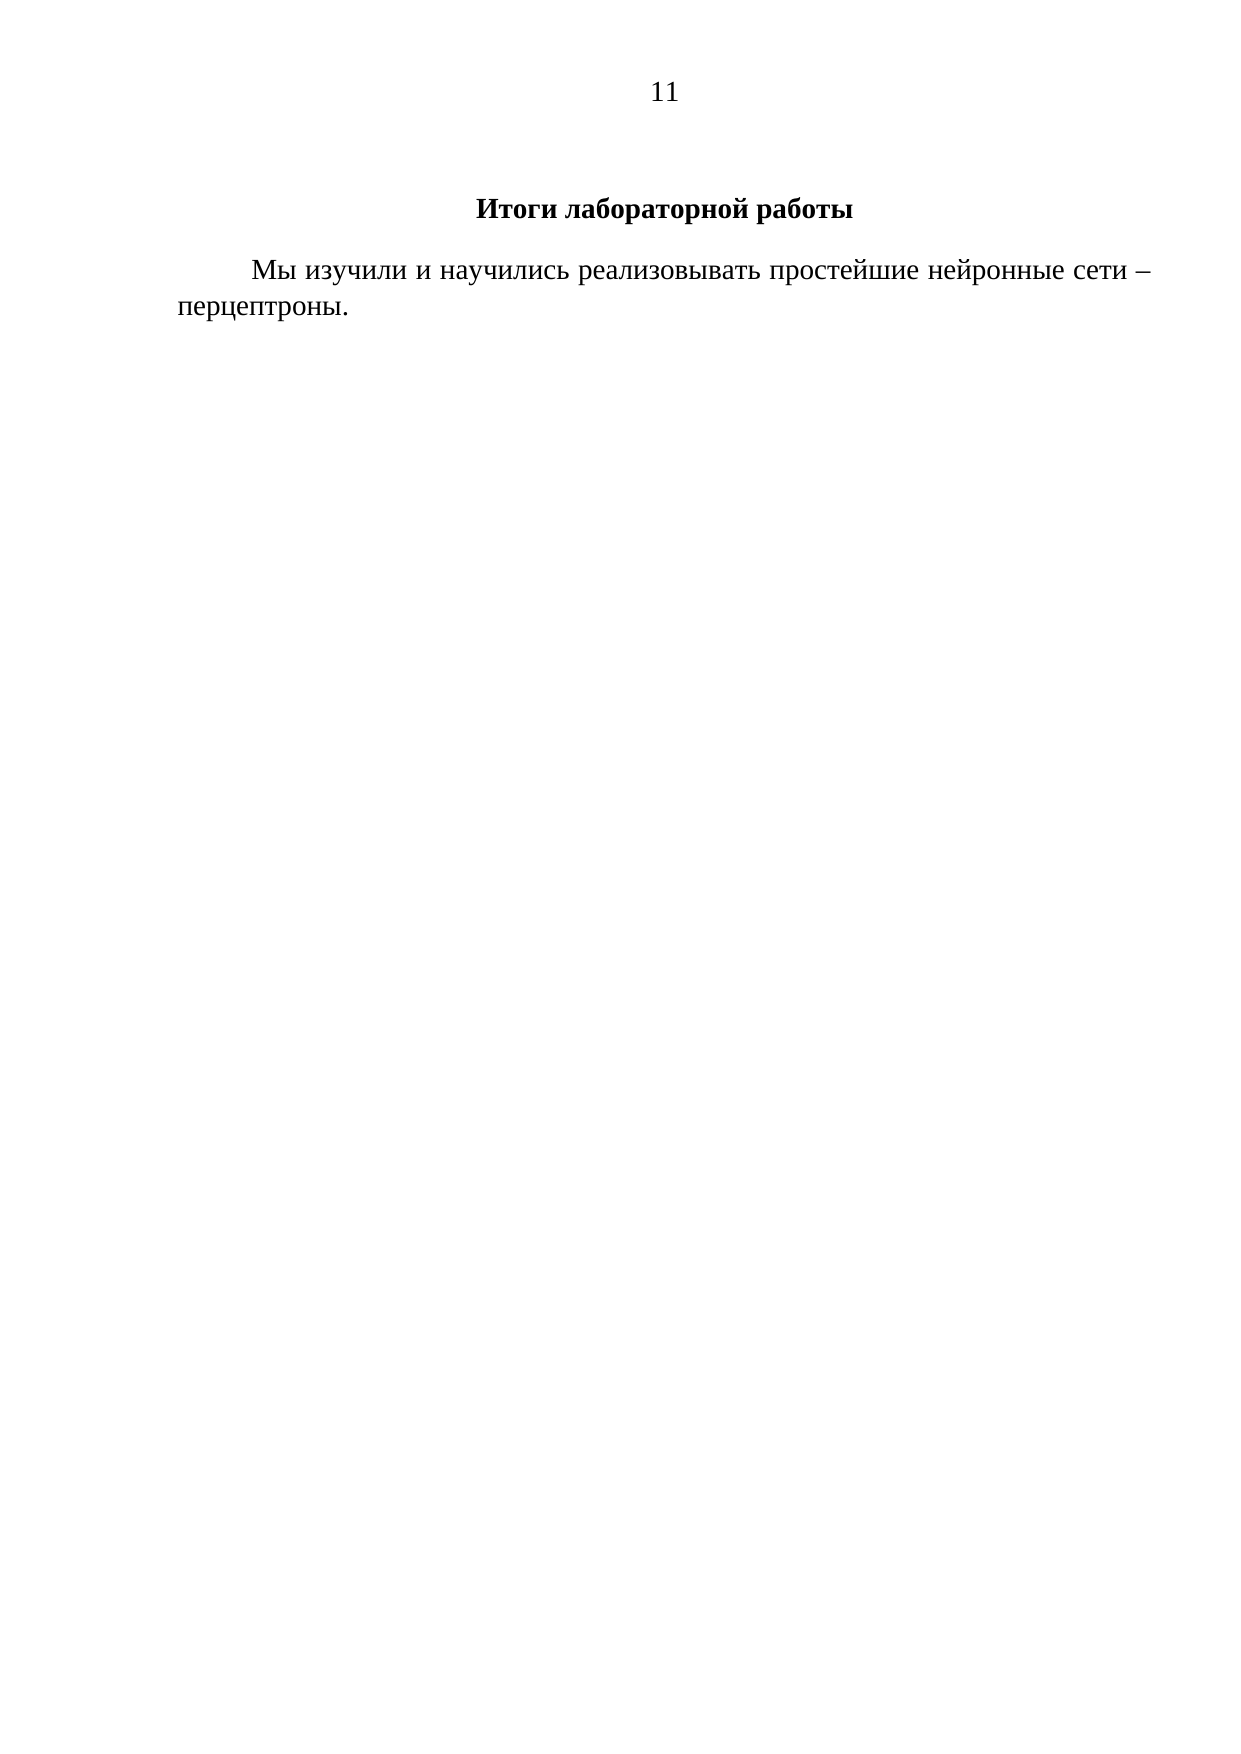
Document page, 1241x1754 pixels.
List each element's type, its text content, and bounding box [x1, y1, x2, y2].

subtitle Итоги лабораторной работы [177, 191, 1152, 224]
text Мы изучили и научились реализовывать простейшие нейронные сети – перцептроны. [177, 252, 1152, 322]
